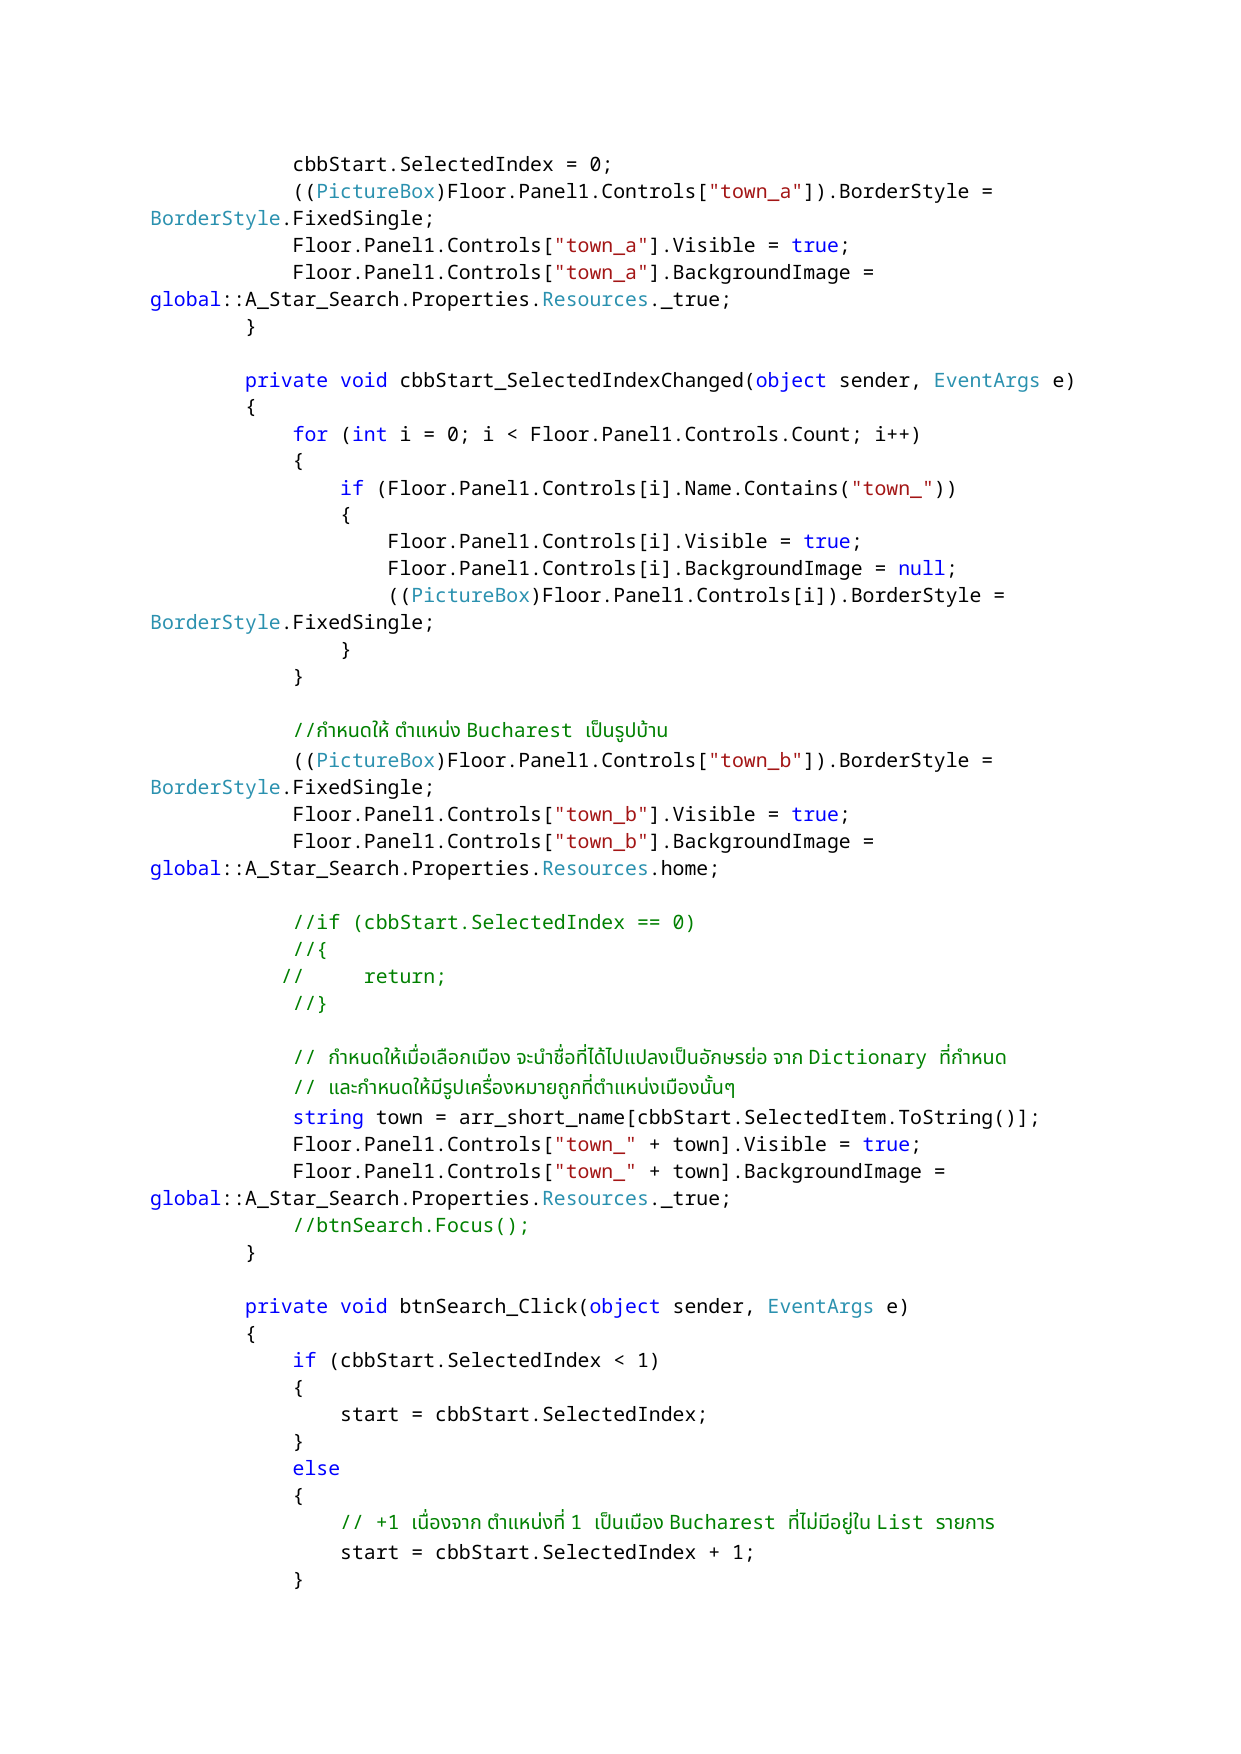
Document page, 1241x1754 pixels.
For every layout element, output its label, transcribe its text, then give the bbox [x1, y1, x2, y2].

text Floor.Panel1.Controls["town_a"].Visible = true; [150, 231, 1090, 258]
text //if (cbbStart.SelectedIndex == 0) [150, 908, 1090, 935]
text cbbStart.SelectedIndex = 0; [150, 150, 1090, 177]
text Floor.Panel1.Controls[i].Visible = true; [150, 528, 1090, 555]
text { [150, 501, 1090, 528]
text //btnSearch.Focus(); [150, 1211, 1090, 1238]
text // return; [150, 962, 1090, 989]
text if (Floor.Panel1.Controls[i].Name.Contains("town_")) [150, 474, 1090, 501]
text for (int i = 0; i < Floor.Panel1.Controls.Count; i++) [150, 420, 1090, 447]
text Floor.Panel1.Controls["town_" + town].Visible = true; [150, 1130, 1090, 1157]
text // กำหนดให้เมื่อเลือกเมือง จะนำชื่อที่ได้ไปแปลงเป็นอักษรย่อ จาก Dictionary ที่กำหนด [150, 1043, 1090, 1073]
text { [150, 1373, 1090, 1400]
text { [150, 1319, 1090, 1346]
text if (cbbStart.SelectedIndex < 1) [150, 1346, 1090, 1373]
text //กำหนดให้ ตำแหน่ง Bucharest เป็นรูปบ้าน [150, 717, 1090, 747]
text Floor.Panel1.Controls["town_b"].BackgroundImage = global::A_Star_Search.Properties.Resources.home; [150, 827, 1090, 881]
text } [150, 1427, 1090, 1454]
text Floor.Panel1.Controls["town_a"].BackgroundImage = global::A_Star_Search.Properties.Resources._true; [150, 258, 1090, 312]
text ((PictureBox)Floor.Panel1.Controls[i]).BorderStyle = BorderStyle.FixedSingle; [150, 582, 1090, 636]
text // และกำหนดให้มีรูปเครื่องหมายถูกที่ตำแหน่งเมืองนั้นๆ [150, 1073, 1090, 1103]
text private void btnSearch_Click(object sender, EventArgs e) [150, 1292, 1090, 1319]
text ((PictureBox)Floor.Panel1.Controls["town_a"]).BorderStyle = BorderStyle.FixedSingle; [150, 177, 1090, 231]
text } [150, 1238, 1090, 1265]
text else [150, 1454, 1090, 1481]
text //} [150, 989, 1090, 1016]
text ((PictureBox)Floor.Panel1.Controls["town_b"]).BorderStyle = BorderStyle.FixedSingle; [150, 747, 1090, 801]
text { [150, 393, 1090, 420]
text } [150, 312, 1090, 339]
text start = cbbStart.SelectedIndex; [150, 1400, 1090, 1427]
text Floor.Panel1.Controls["town_b"].Visible = true; [150, 801, 1090, 827]
text Floor.Panel1.Controls["town_" + town].BackgroundImage = global::A_Star_Search.Properties.Resources._true; [150, 1157, 1090, 1211]
text } [150, 663, 1090, 689]
text { [150, 1481, 1090, 1508]
text string town = arr_short_name[cbbStart.SelectedItem.ToString()]; [150, 1103, 1090, 1130]
text start = cbbStart.SelectedIndex + 1; [150, 1538, 1090, 1565]
text } [150, 636, 1090, 663]
text Floor.Panel1.Controls[i].BackgroundImage = null; [150, 555, 1090, 582]
text private void cbbStart_SelectedIndexChanged(object sender, EventArgs e) [150, 366, 1090, 393]
text //{ [150, 935, 1090, 962]
text // +1 เนื่องจาก ตำแหน่งที่ 1 เป็นเมือง Bucharest ที่ไม่มีอยู่ใน List รายการ [150, 1508, 1090, 1538]
text { [150, 447, 1090, 474]
text } [150, 1565, 1090, 1592]
